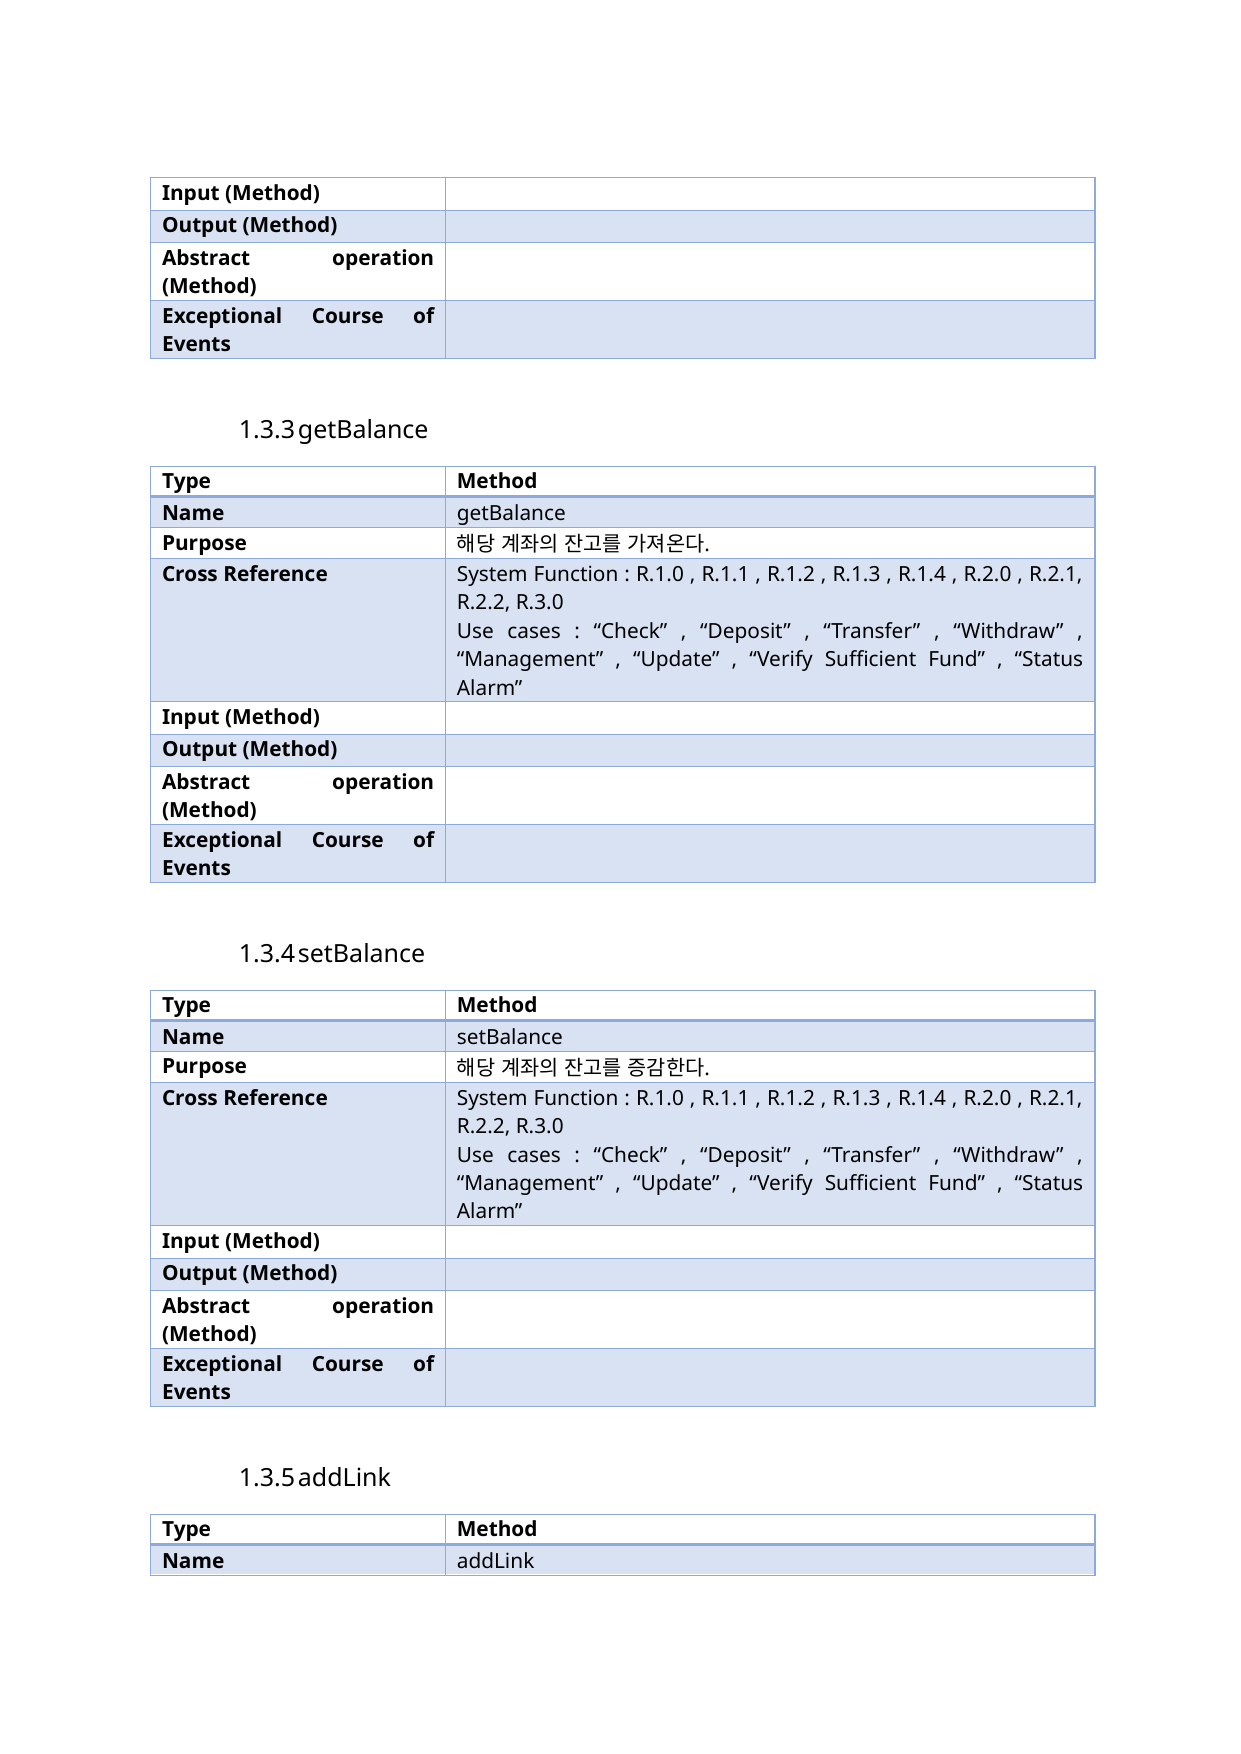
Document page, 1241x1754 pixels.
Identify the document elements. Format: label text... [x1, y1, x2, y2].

table_cell getBalance [446, 498, 1094, 527]
list getBalance [239, 412, 1090, 446]
list setBalance [239, 936, 1090, 970]
table_cell Name [151, 1022, 445, 1051]
table_cell Input (Method) [151, 1226, 445, 1257]
table_cell Exceptional Course of Events [151, 825, 445, 882]
table_cell [446, 211, 1094, 242]
table_cell [446, 702, 1094, 733]
table_cell Exceptional Course of Events [151, 301, 445, 358]
table_cell [446, 301, 1094, 358]
table_cell setBalance [446, 1022, 1094, 1051]
table_cell 해당 계좌의 잔고를 가져온다. [446, 528, 1094, 558]
table_cell Output (Method) [151, 211, 445, 242]
table_header Method [446, 1515, 1094, 1543]
table_cell Input (Method) [151, 702, 445, 733]
table_cell Purpose [151, 528, 445, 558]
table_cell [446, 1259, 1094, 1290]
table_cell [446, 735, 1094, 766]
table_cell Input (Method) [151, 178, 445, 209]
table_cell System Function : R.1.0 , R.1.1 , R.1.2 , R.1.3 , R.1.4 , R.2.0 , R.2.1, R.2.2, R.3.0 Use cases : “Check” , “Deposit” , “Transfer” , “Withdraw” , “Management” , “Update” , “Verify Sufficient Fund” , “Status Alarm” [446, 559, 1094, 701]
table_cell Abstract operation (Method) [151, 1291, 445, 1348]
table_cell Name [151, 498, 445, 527]
table_cell [446, 825, 1094, 882]
table_header Method [446, 991, 1094, 1019]
table_cell Exceptional Course of Events [151, 1349, 445, 1406]
table_cell Name [151, 1546, 445, 1574]
table_cell [446, 767, 1094, 824]
table_header Method [446, 467, 1094, 495]
table_cell Abstract operation (Method) [151, 767, 445, 824]
list addLink [239, 1460, 1090, 1494]
table_cell Cross Reference [151, 559, 445, 701]
table_header Type [151, 991, 445, 1019]
table_cell Cross Reference [151, 1083, 445, 1225]
table_cell Purpose [151, 1052, 445, 1082]
table_cell Output (Method) [151, 1259, 445, 1290]
table_cell [446, 1349, 1094, 1406]
table_cell Output (Method) [151, 735, 445, 766]
table_cell [446, 243, 1094, 300]
table_cell System Function : R.1.0 , R.1.1 , R.1.2 , R.1.3 , R.1.4 , R.2.0 , R.2.1, R.2.2, R.3.0 Use cases : “Check” , “Deposit” , “Transfer” , “Withdraw” , “Management” , “Update” , “Verify Sufficient Fund” , “Status Alarm” [446, 1083, 1094, 1225]
table_cell Abstract operation (Method) [151, 243, 445, 300]
table_header Type [151, 467, 445, 495]
table_cell [446, 1226, 1094, 1257]
table_cell 해당 계좌의 잔고를 증감한다. [446, 1052, 1094, 1082]
table_cell [446, 178, 1094, 209]
table_cell [446, 1291, 1094, 1348]
table_cell addLink [446, 1546, 1094, 1574]
table_header Type [151, 1515, 445, 1543]
